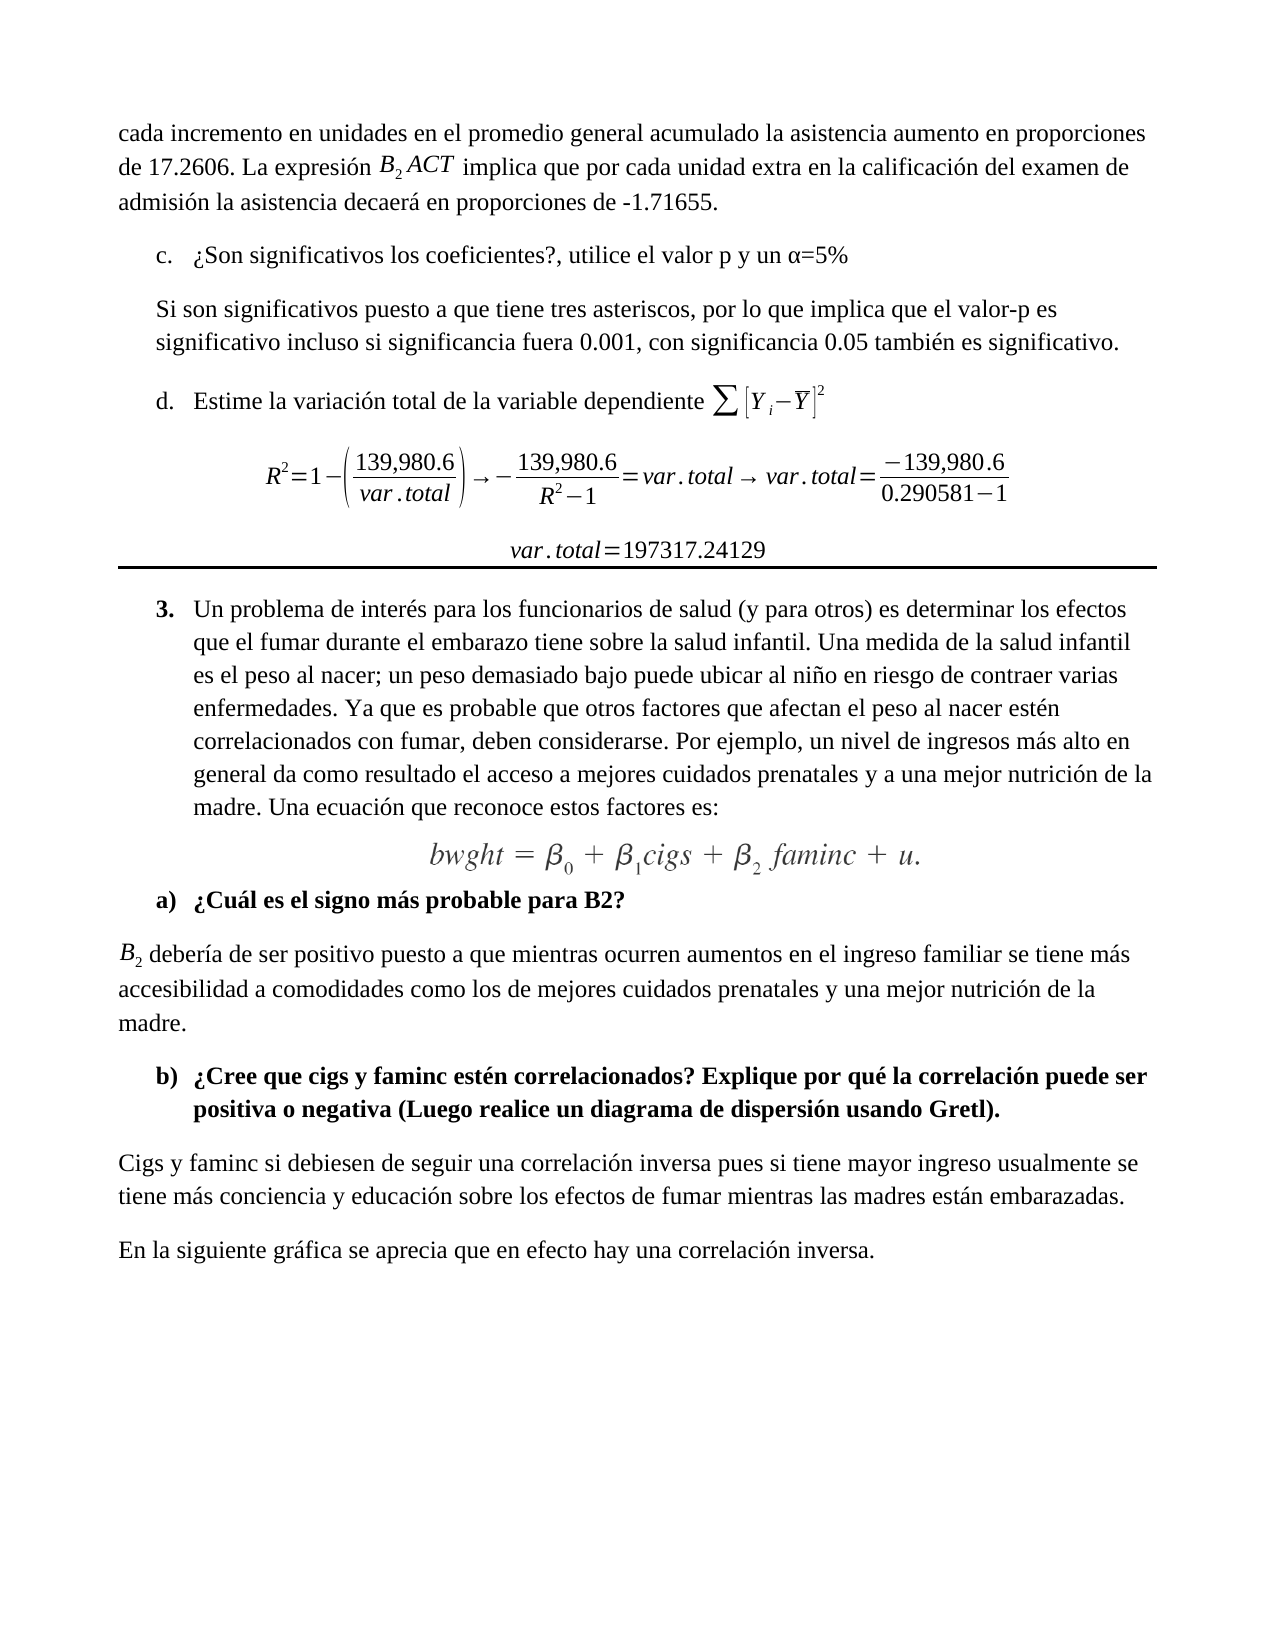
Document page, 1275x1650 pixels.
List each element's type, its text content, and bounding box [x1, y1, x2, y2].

text Cigs y faminc si debiesen de seguir una correlación inversa pues si tiene mayor ingreso usualmente se tiene más conciencia y educación sobre los efectos de fumar mientras las madres están embarazadas. [118, 1148, 1157, 1210]
text Si son significativos puesto a que tiene tres asteriscos, por lo que implica que el valor-p es significativo incluso si significancia fuera 0.001, con significancia 0.05 también es significativo. [156, 294, 1157, 356]
list ¿Son significativos los coeficientes?, utilice el valor p y un α=5% [156, 241, 1157, 269]
text En la siguiente gráfica se aprecia que en efecto hay una correlación inversa. [118, 1235, 1157, 1264]
list Un problema de interés para los funcionarios de salud (y para otros) es determinar los efectos que el fumar durante el embarazo tiene sobre la salud infantil. Una medida de la salud infantil es el peso al nacer; un peso demasiado bajo puede ubicar al niño en riesgo de contraer varias enfermedades. Ya que es probable que otros factores que afectan el peso al nacer estén correlacionados con fumar, deben considerarse. Por ejemplo, un nivel de ingresos más alto en general da como resultado el acceso a mejores cuidados prenatales y a una mejor nutrición de la madre. Una ecuación que reconoce estos factores es: [156, 594, 1157, 821]
list Estime la variación total de la variable dependiente [156, 381, 1157, 420]
text debería de ser positivo puesto a que mientras ocurren aumentos en el ingreso familiar se tiene más accesibilidad a comodidades como los de mejores cuidados prenatales y una mejor nutrición de la madre. [118, 939, 1157, 1036]
list ¿Cree que cigs y faminc estén correlacionados? Explique por qué la correlación puede ser positiva o negativa (Luego realice un diagrama de dispersión usando Gretl). [156, 1061, 1157, 1123]
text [118, 118, 1157, 216]
list ¿Cuál es el signo más probable para B2? [156, 885, 1157, 914]
